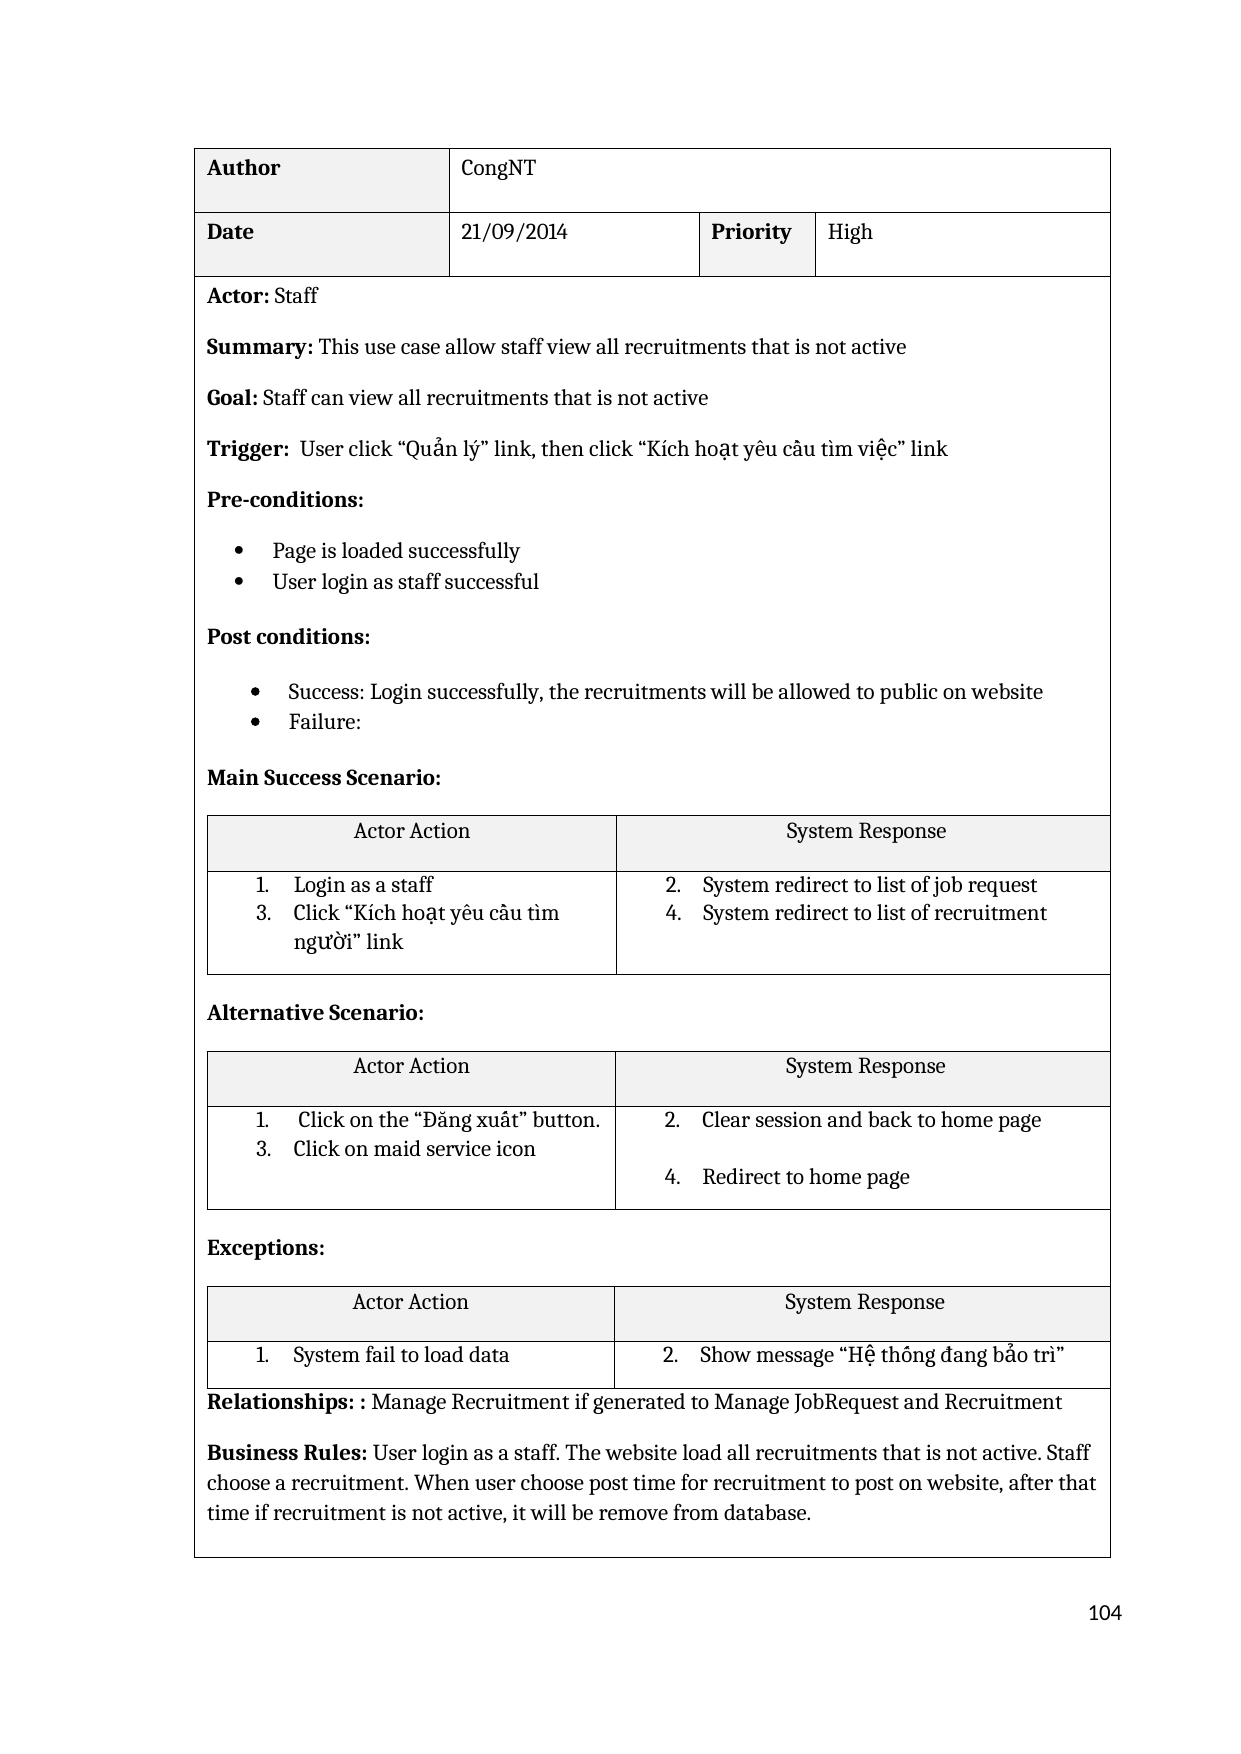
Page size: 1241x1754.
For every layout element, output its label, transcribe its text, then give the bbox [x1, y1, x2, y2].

table_cell High [816, 213, 1110, 276]
table_cell 21/09/2014 [450, 213, 699, 276]
table_cell Actor: Staff Summary: This use case allow staff view all recruitments that is not active Goal: Staff can view all recruitments that is not active Trigger: User click “Quản lý” link, then click “Kích hoạt yêu cầu tìm việc” link Pre-conditions: Page is loaded successfully User login as staff successful Post conditions: Success: Login successfully, the recruitments will be allowed to public on website Failure: Main Success Scenario: Alternative Scenario: Exceptions: Relationships: : Manage Recruitment if generated to Manage JobRequest and Recruitment Business Rules: User login as a staff. The website load all recruitments that is not active. Staff choose a recruitment. When user choose post time for recruitment to post on website, after that time if recruitment is not active, it will be remove from database. [195, 277, 1110, 1557]
table_cell Date [195, 213, 449, 276]
table_cell CongNT [450, 149, 1110, 212]
table_cell Priority [700, 213, 815, 276]
table_cell Author [195, 149, 449, 212]
